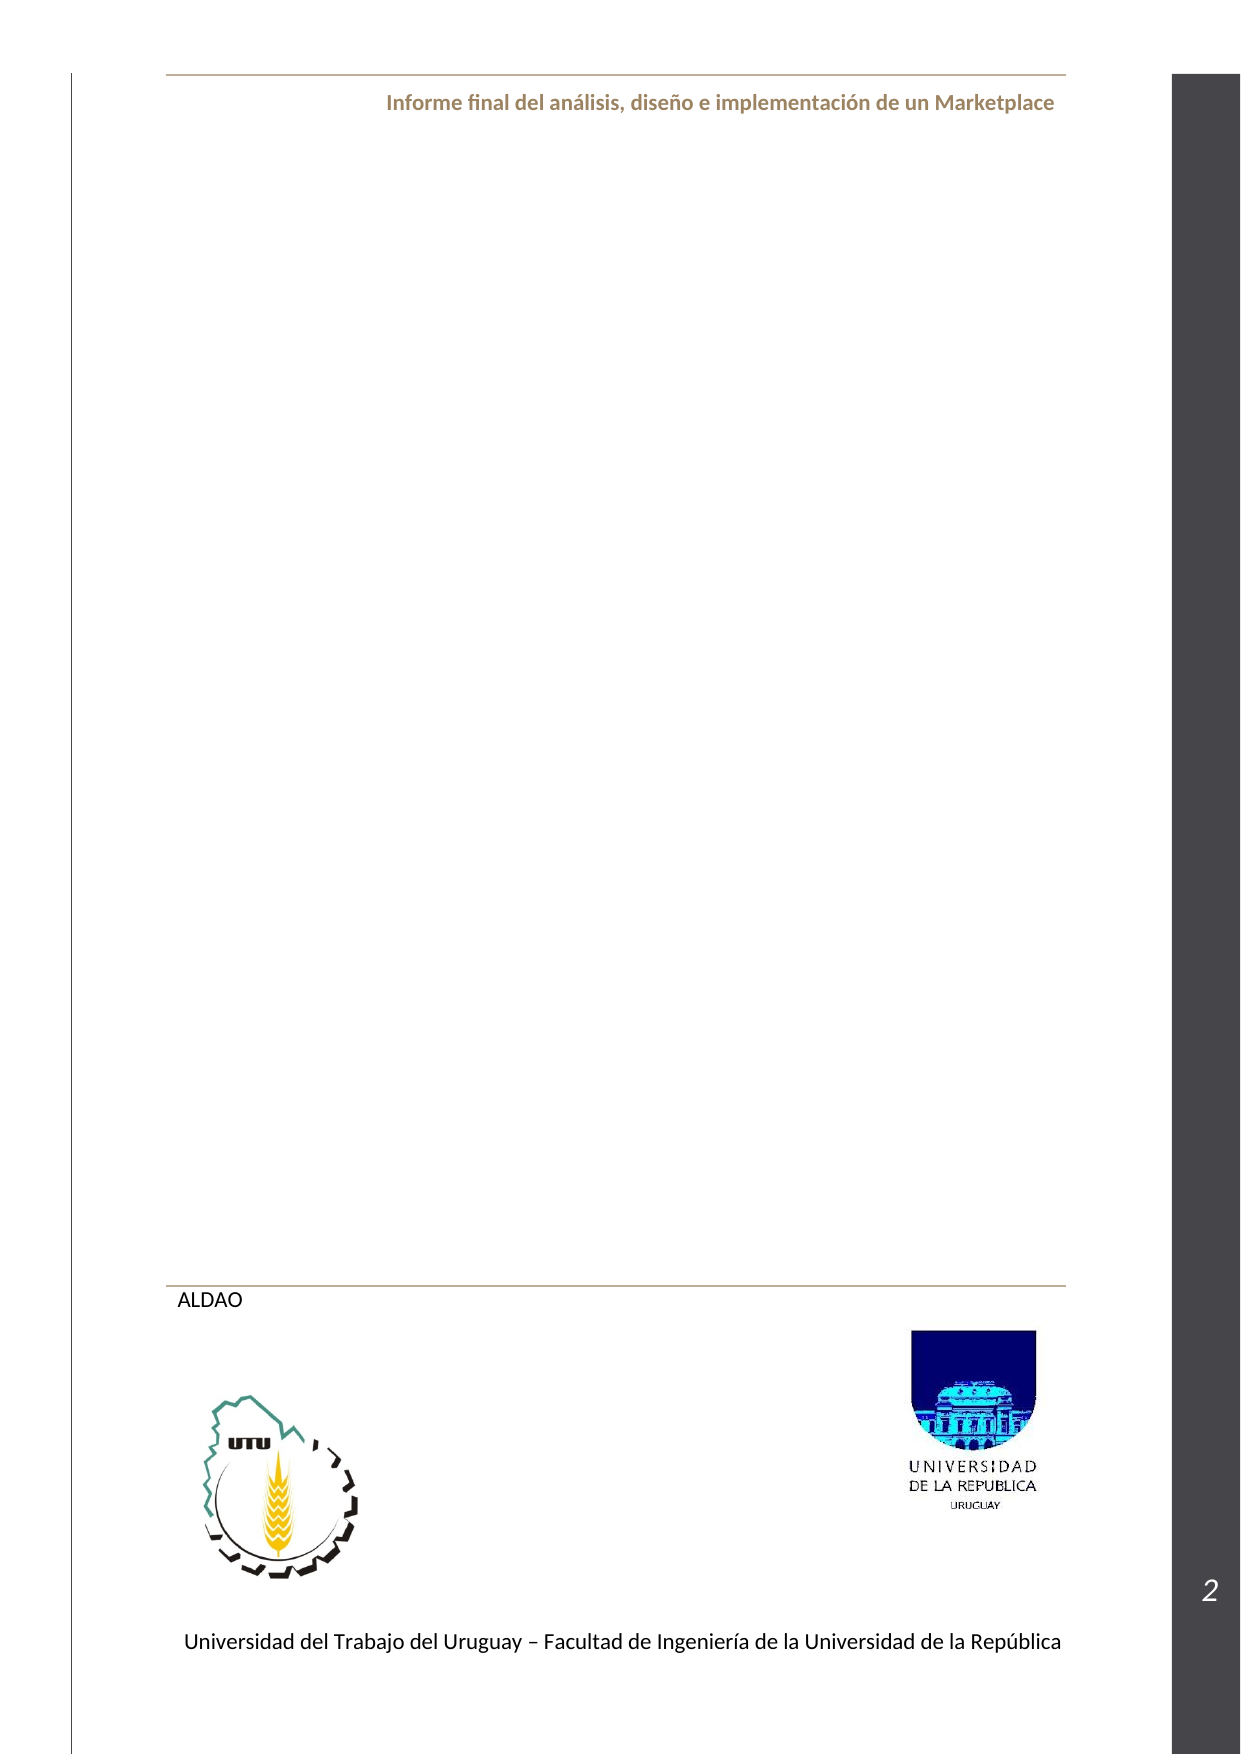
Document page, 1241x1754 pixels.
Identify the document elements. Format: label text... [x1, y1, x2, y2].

picture [177, 1383, 382, 1590]
text ALDAO [177, 1287, 1063, 1313]
picture [866, 1304, 1089, 1509]
